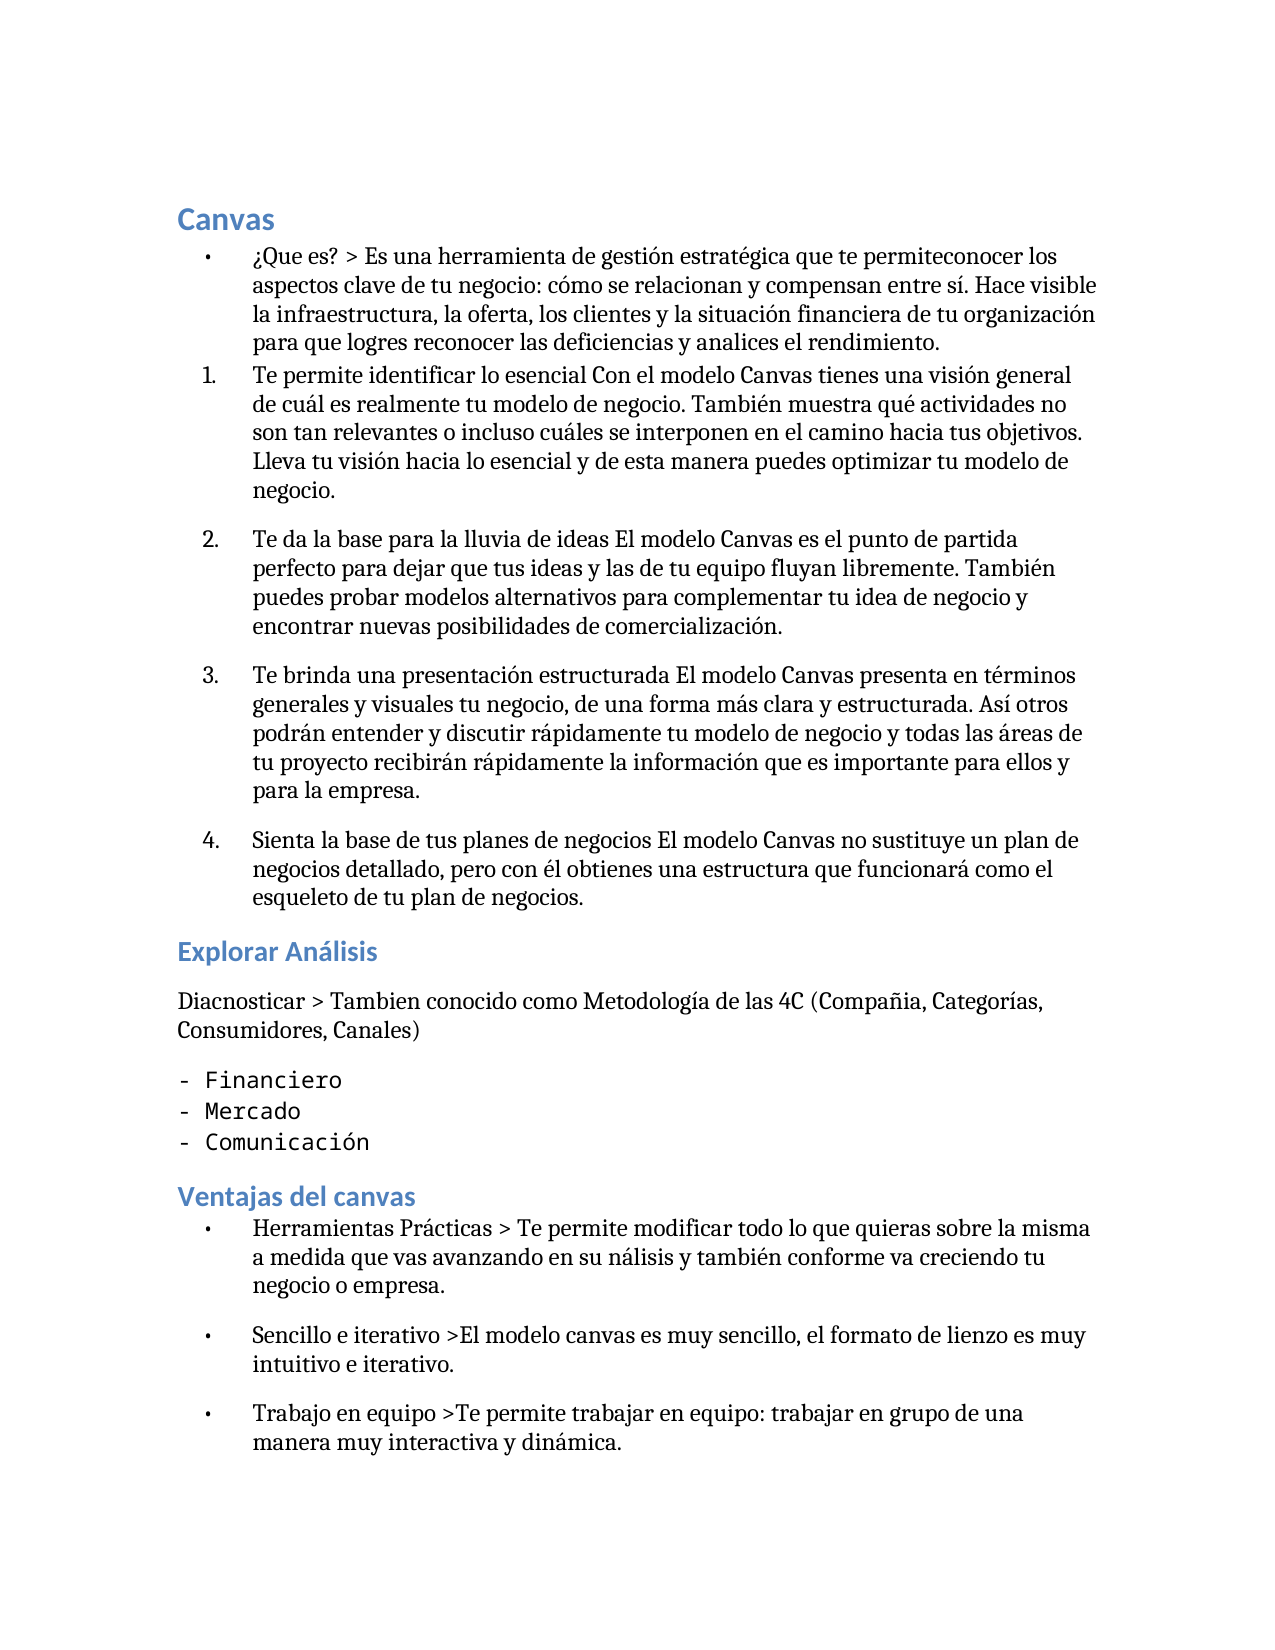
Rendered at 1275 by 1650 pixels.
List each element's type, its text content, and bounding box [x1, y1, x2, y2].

subtitle Explorar Análisis [177, 933, 1098, 968]
text Diacnosticar > Tambien conocido como Metodología de las 4C (Compañia, Categorías, Consumidores, Canales) [177, 987, 1098, 1045]
list Sienta la base de tus planes de negocios El modelo Canvas no sustituye un plan de negocios detallado, pero con él obtienes una estructura que funcionará como el esqueleto de tu plan de negocios. [202, 826, 1098, 912]
list Sencillo e iterativo >El modelo canvas es muy sencillo, el formato de lienzo es muy intuitivo e iterativo. [202, 1321, 1098, 1378]
list Herramientas Prácticas > Te permite modificar todo lo que quieras sobre la misma a medida que vas avanzando en su nálisis y también conforme va creciendo tu negocio o empresa. [202, 1214, 1098, 1300]
text - Financiero - Mercado - Comunicación [177, 1063, 1098, 1157]
subtitle Ventajas del canvas [177, 1178, 1098, 1214]
list Te da la base para la lluvia de ideas El modelo Canvas es el punto de partida perfecto para dejar que tus ideas y las de tu equipo fluyan libremente. También puedes probar modelos alternativos para complementar tu idea de negocio y encontrar nuevas posibilidades de comercialización. [202, 525, 1098, 640]
list Te brinda una presentación estructurada El modelo Canvas presenta en términos generales y visuales tu negocio, de una forma más clara y estructurada. Así otros podrán entender y discutir rápidamente tu modelo de negocio y todas las áreas de tu proyecto recibirán rápidamente la información que es importante para ellos y para la empresa. [202, 661, 1098, 805]
list Trabajo en equipo >Te permite trabajar en equipo: trabajar en grupo de una manera muy interactiva y dinámica. [202, 1399, 1098, 1457]
list Te permite identificar lo esencial Con el modelo Canvas tienes una visión general de cuál es realmente tu modelo de negocio. También muestra qué actividades no son tan relevantes o incluso cuáles se interponen en el camino hacia tus objetivos. Lleva tu visión hacia lo esencial y de esta manera puedes optimizar tu modelo de negocio. [202, 361, 1098, 504]
list ¿Que es? > Es una herramienta de gestión estratégica que te permiteconocer los aspectos clave de tu negocio: cómo se relacionan y compensan entre sí. Hace visible la infraestructura, la oferta, los clientes y la situación financiera de tu organización para que logres reconocer las deficiencias y analices el rendimiento. [202, 242, 1098, 357]
subtitle Canvas [177, 198, 1098, 238]
